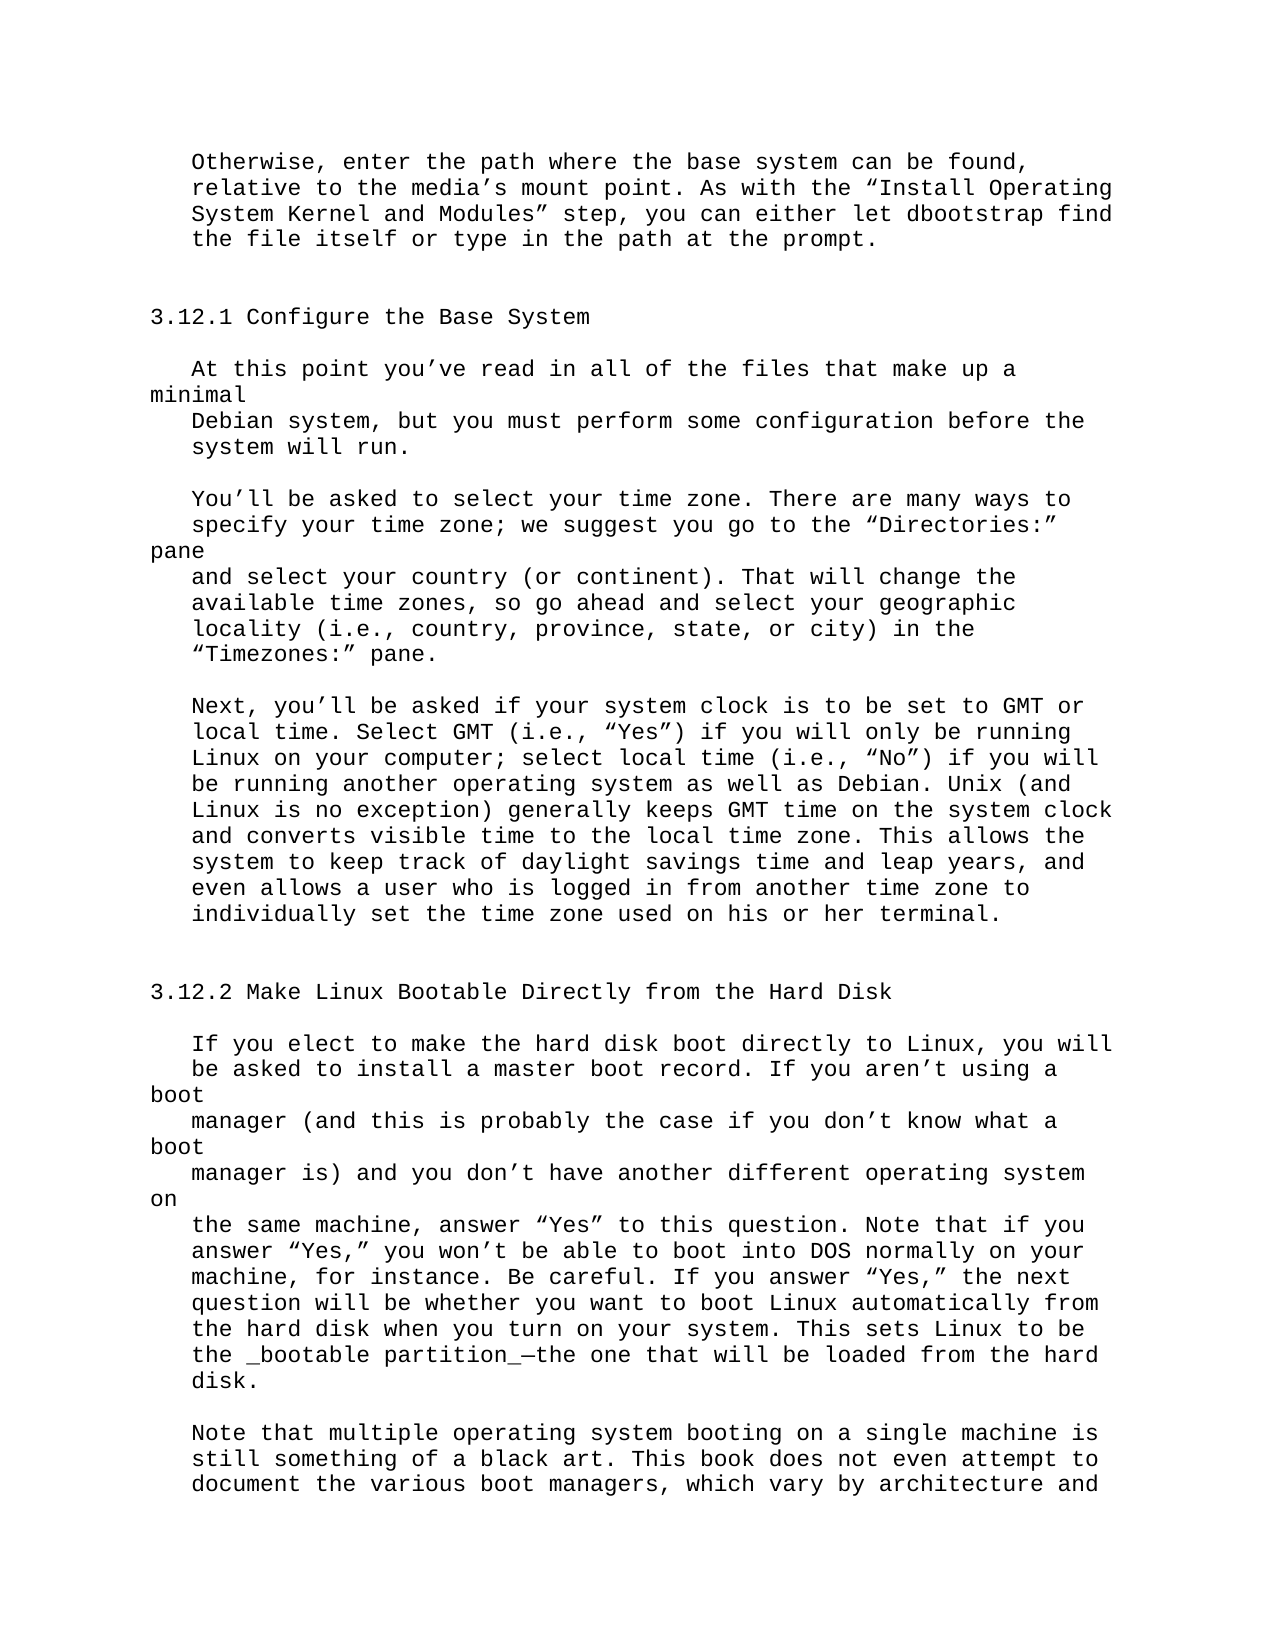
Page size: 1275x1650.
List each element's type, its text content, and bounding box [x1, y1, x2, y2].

text Linux on your computer; select local time (i.e., “No”) if you will [150, 747, 1125, 772]
text question will be whether you want to boot Linux automatically from [150, 1291, 1125, 1317]
text machine, for instance. Be careful. If you answer “Yes,” the next [150, 1265, 1125, 1291]
text Debian system, but you must perform some configuration before the [150, 409, 1125, 435]
text 3.12.2 Make Linux Bootable Directly from the Hard Disk [150, 980, 1125, 1006]
text Otherwise, enter the path where the base system can be found, [150, 150, 1125, 176]
text locality (i.e., country, province, state, or city) in the [150, 617, 1125, 643]
text system to keep track of daylight savings time and leap years, and [150, 850, 1125, 876]
text individually set the time zone used on his or her terminal. [150, 902, 1125, 928]
text If you elect to make the hard disk boot directly to Linux, you will [150, 1032, 1125, 1058]
text be asked to install a master boot record. If you aren’t using a boot [150, 1058, 1125, 1110]
text be running another operating system as well as Debian. Unix (and [150, 772, 1125, 798]
text “Timezones:” pane. [150, 643, 1125, 669]
text still something of a black art. This book does not even attempt to [150, 1447, 1125, 1473]
text Linux is no exception) generally keeps GMT time on the system clock [150, 798, 1125, 824]
text At this point you’ve read in all of the files that make up a minimal [150, 357, 1125, 409]
text document the various boot managers, which vary by architecture and [150, 1473, 1125, 1499]
text the hard disk when you turn on your system. This sets Linux to be [150, 1317, 1125, 1343]
text local time. Select GMT (i.e., “Yes”) if you will only be running [150, 721, 1125, 747]
text Next, you’ll be asked if your system clock is to be set to GMT or [150, 695, 1125, 721]
text Note that multiple operating system booting on a single machine is [150, 1421, 1125, 1447]
text and select your country (or continent). That will change the [150, 565, 1125, 591]
text the file itself or type in the path at the prompt. [150, 228, 1125, 254]
text disk. [150, 1369, 1125, 1395]
text answer “Yes,” you won’t be able to boot into DOS normally on your [150, 1239, 1125, 1265]
text You’ll be asked to select your time zone. There are many ways to [150, 487, 1125, 513]
text System Kernel and Modules” step, you can either let dbootstrap find [150, 202, 1125, 228]
text relative to the media’s mount point. As with the “Install Operating [150, 176, 1125, 202]
text system will run. [150, 435, 1125, 461]
text the same machine, answer “Yes” to this question. Note that if you [150, 1213, 1125, 1239]
text available time zones, so go ahead and select your geographic [150, 591, 1125, 617]
text even allows a user who is logged in from another time zone to [150, 876, 1125, 902]
text manager (and this is probably the case if you don’t know what a boot [150, 1110, 1125, 1162]
text the _bootable partition_—the one that will be loaded from the hard [150, 1343, 1125, 1369]
text 3.12.1 Configure the Base System [150, 306, 1125, 332]
text specify your time zone; we suggest you go to the “Directories:” pane [150, 513, 1125, 565]
text and converts visible time to the local time zone. This allows the [150, 824, 1125, 850]
text manager is) and you don’t have another different operating system on [150, 1162, 1125, 1213]
